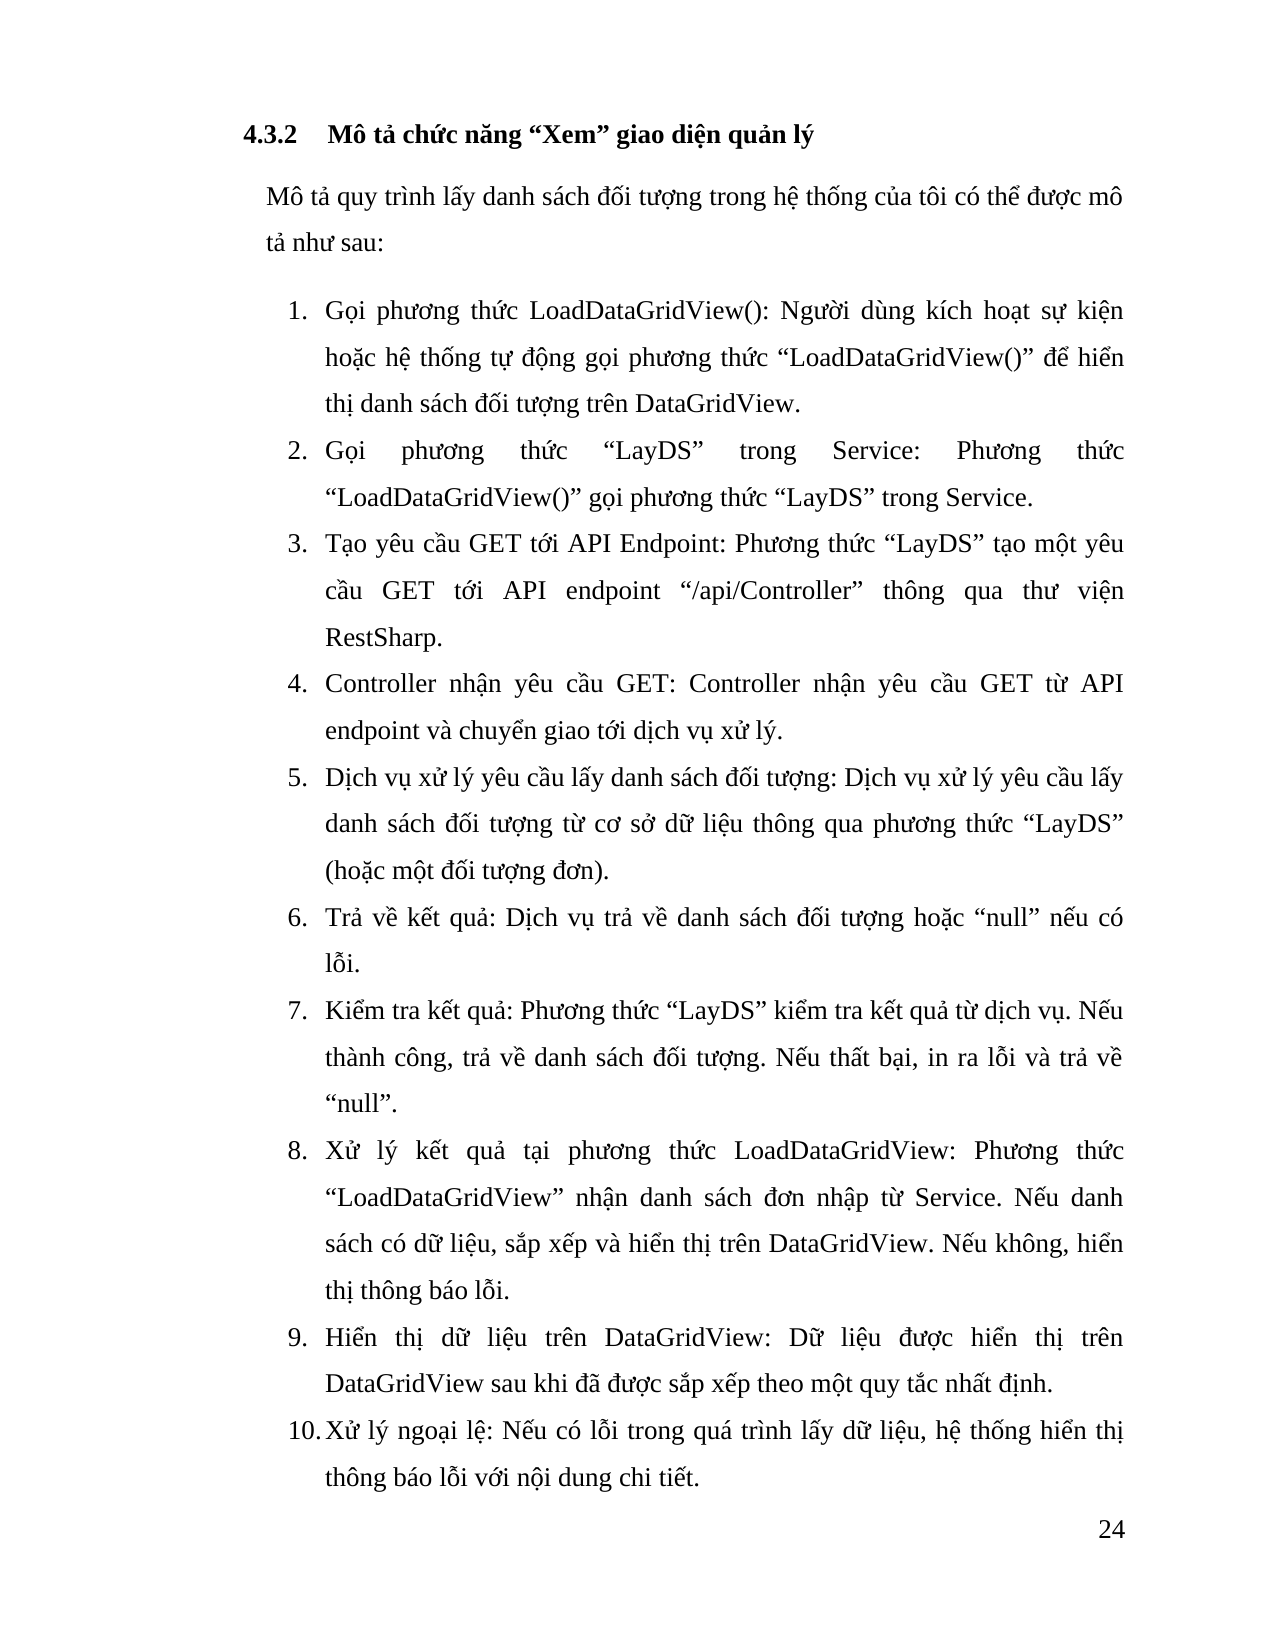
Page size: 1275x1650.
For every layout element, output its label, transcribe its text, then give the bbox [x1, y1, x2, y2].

list Xử lý ngoại lệ: Nếu có lỗi trong quá trình lấy dữ liệu, hệ thống hiển thị thông báo lỗi với nội dung chi tiết. [288, 1414, 1125, 1492]
list Trả về kết quả: Dịch vụ trả về danh sách đối tượng hoặc “null” nếu có lỗi. [287, 901, 1125, 978]
list Kiểm tra kết quả: Phương thức “LayDS” kiểm tra kết quả từ dịch vụ. Nếu thành công, trả về danh sách đối tượng. Nếu thất bại, in ra lỗi và trả về “null”. [287, 994, 1125, 1118]
list Controller nhận yêu cầu GET: Controller nhận yêu cầu GET từ API endpoint và chuyển giao tới dịch vụ xử lý. [287, 667, 1125, 745]
list Gọi phương thức LoadDataGridView(): Người dùng kích hoạt sự kiện hoặc hệ thống tự động gọi phương thức “LoadDataGridView()” để hiển thị danh sách đối tượng trên DataGridView. [287, 294, 1125, 418]
list Mô tả chức năng “Xem” giao diện quản lý [243, 118, 1125, 149]
text Mô tả quy trình lấy danh sách đối tượng trong hệ thống của tôi có thể được mô tả như sau: [266, 180, 1125, 258]
list Tạo yêu cầu GET tới API Endpoint: Phương thức “LayDS” tạo một yêu cầu GET tới API endpoint “/api/Controller” thông qua thư viện RestSharp. [287, 527, 1125, 652]
list Xử lý kết quả tại phương thức LoadDataGridView: Phương thức “LoadDataGridView” nhận danh sách đơn nhập từ Service. Nếu danh sách có dữ liệu, sắp xếp và hiển thị trên DataGridView. Nếu không, hiển thị thông báo lỗi. [287, 1134, 1125, 1305]
list Hiển thị dữ liệu trên DataGridView: Dữ liệu được hiển thị trên DataGridView sau khi đã được sắp xếp theo một quy tắc nhất định. [288, 1321, 1125, 1398]
list Dịch vụ xử lý yêu cầu lấy danh sách đối tượng: Dịch vụ xử lý yêu cầu lấy danh sách đối tượng từ cơ sở dữ liệu thông qua phương thức “LayDS” (hoặc một đối tượng đơn). [287, 761, 1125, 885]
list Gọi phương thức “LayDS” trong Service: Phương thức “LoadDataGridView()” gọi phương thức “LayDS” trong Service. [287, 434, 1125, 512]
